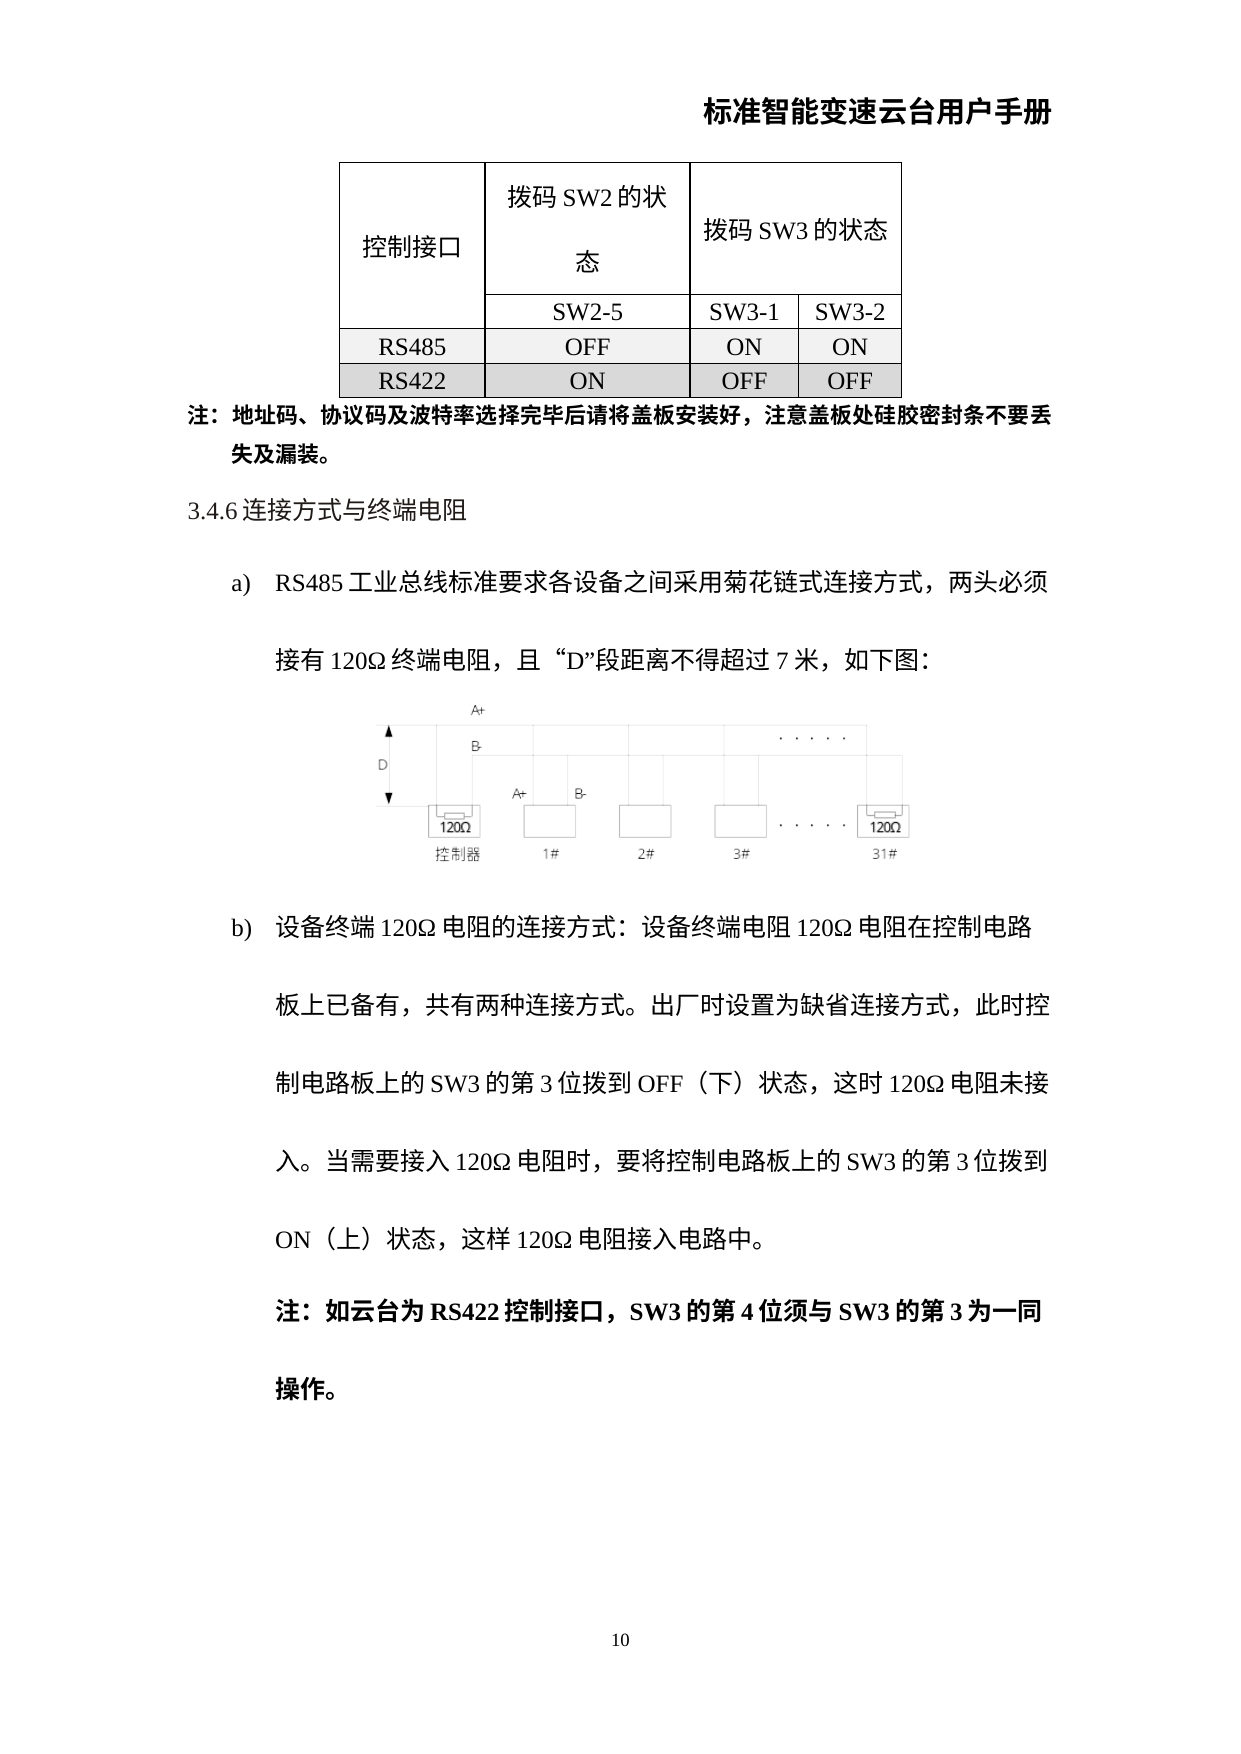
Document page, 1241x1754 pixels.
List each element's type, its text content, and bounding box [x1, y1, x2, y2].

table_header 拨码SW2的状态 [486, 163, 689, 294]
table_cell SW3-1 [691, 295, 798, 328]
table_cell OFF [799, 364, 901, 397]
table_cell OFF [691, 364, 798, 397]
table_cell ON [486, 364, 689, 397]
table_cell ON [799, 329, 901, 363]
table_cell RS422 [340, 364, 484, 397]
table_cell RS485 [340, 329, 484, 363]
table_cell SW3-2 [799, 295, 901, 328]
list RS485工业总线标准要求各设备之间采用菊花链式连接方式，两头必须接有120Ω终端电阻，且“D”段距离不得超过 7 米，如下图： [231, 548, 1053, 691]
list 设备终端120Ω电阻的连接方式：设备终端电阻120Ω电阻在控制电路板上已备有，共有两种连接方式。出厂时设置为缺省连接方式，此时控制电路板上的SW3的第3位拨到OFF（下）状态，这时120Ω电阻未接入。当需要接入120Ω电阻时，要将控制电路板上的SW3的第3位拨到ON（上）状态，这样120Ω电阻接入电路中。 [231, 893, 1053, 1270]
table_header 控制接口 [340, 163, 484, 328]
table_cell OFF [486, 329, 689, 363]
text 注：地址码、协议码及波特率选择完毕后请将盖板安装好，注意盖板处硅胶密封条不要丢失及漏装。 [187, 398, 1053, 469]
table_cell SW2-5 [486, 295, 689, 328]
text 注：如云台为RS422控制接口，SW3的第4位须与SW3的第3为一同操作。 [275, 1277, 1053, 1420]
table_header 拨码SW3的状态 [691, 163, 901, 294]
table_cell ON [691, 329, 798, 363]
text 3.4.6连接方式与终端电阻 [187, 476, 1053, 541]
